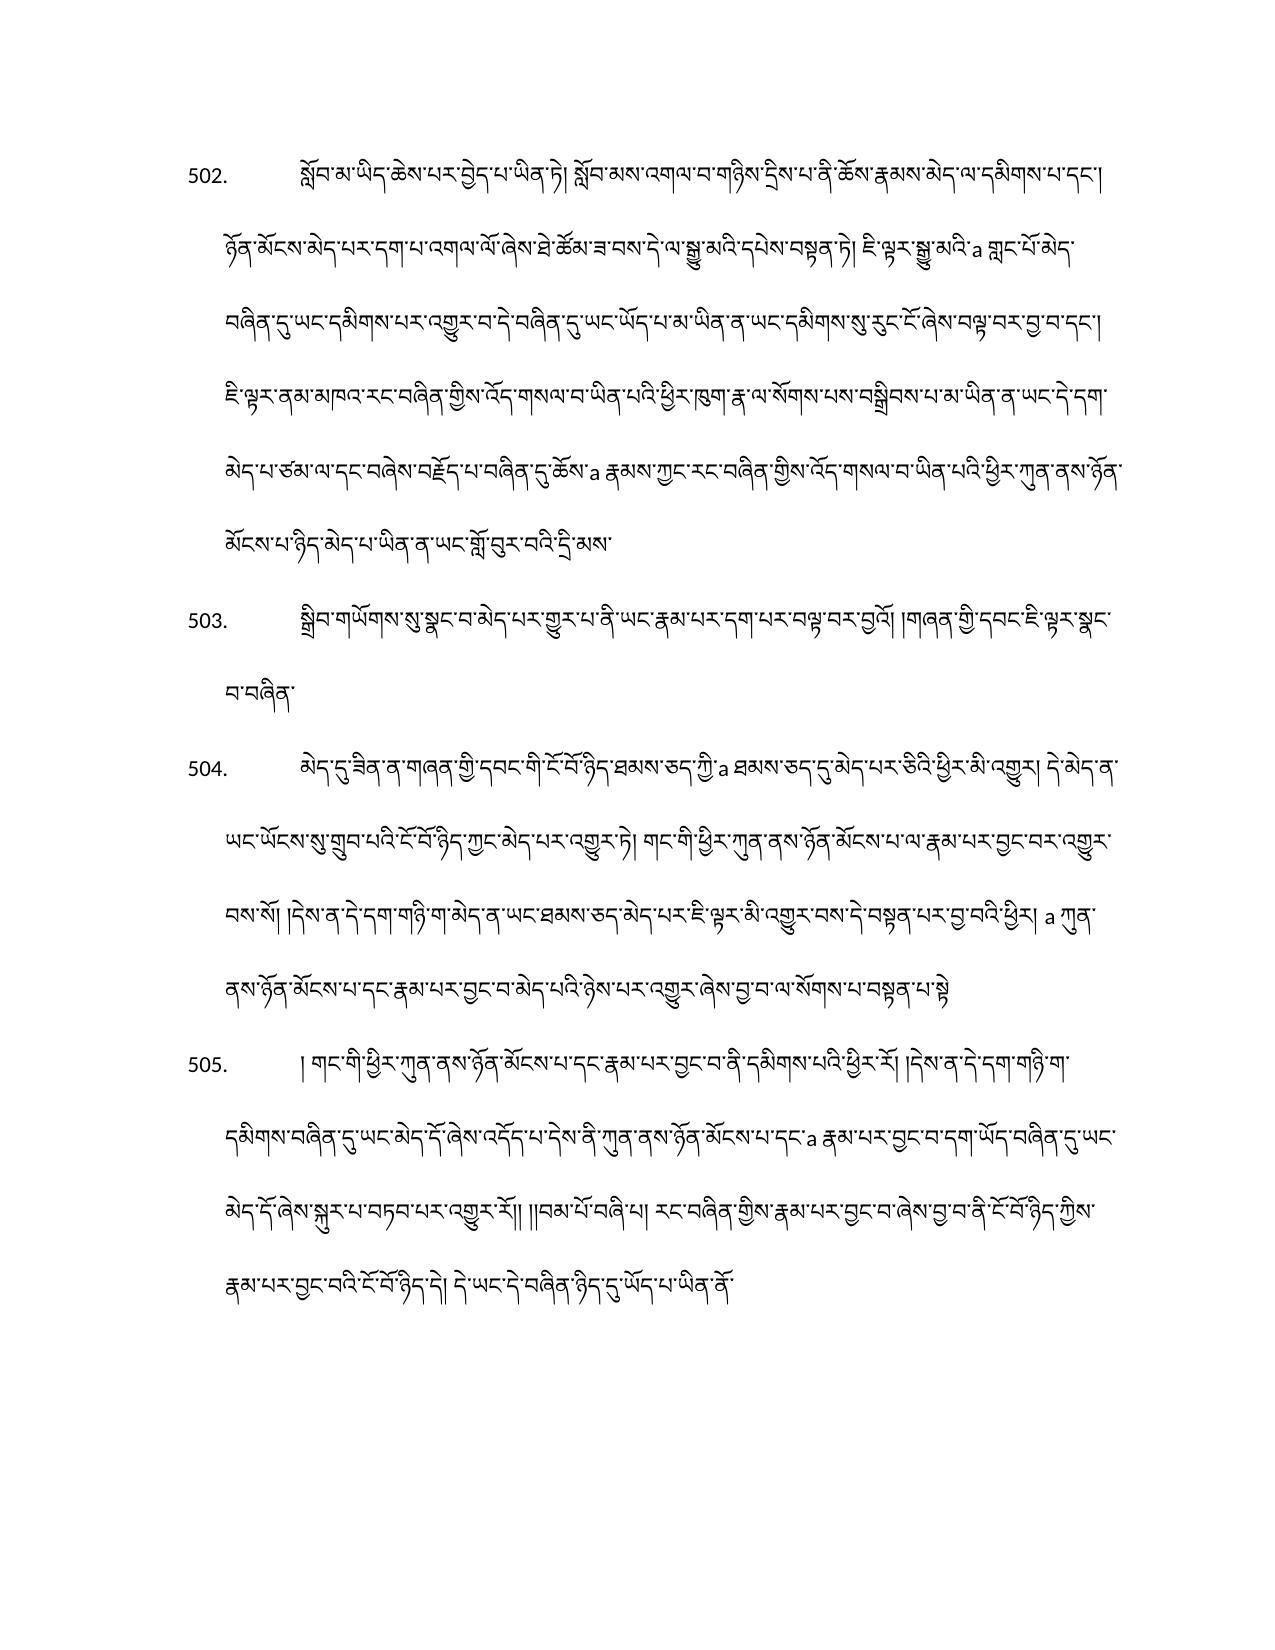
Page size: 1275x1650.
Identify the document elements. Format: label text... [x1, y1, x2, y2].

list སློབ་མ་ཡིད་ཆེས་པར་བྱེད་པ་ཡིན་ཏེ། སློབ་མས་འགལ་བ་གཉིས་དྲིས་པ་ནི་ཆོས་རྣམས་མེད་ལ་དམིགས་པ་དང༌། ཉོན་མོངས་མེད་པར་དག་པ་འགལ་ལོ་ཞེས་ཐེ་ཚོམ་ཟ་བས་དེ་ལ་སྒྱུ་མའི་དཔེས་བསྟན་ཏེ། ཇི་ལྟར་སྒྱུ་མའི་aགླང་པོ་མེད་བཞིན་དུ་ཡང་དམིགས་པར་འགྱུར་བ་དེ་བཞིན་དུ་ཡང་ཡོད་པ་མ་ཡིན་ན་ཡང་དམིགས་སུ་རུང་ངོ་ཞེས་བལྟ་བར་བྱ་བ་དང༌། ཇི་ལྟར་ནམ་མཁའ་རང་བཞིན་གྱིས་འོད་གསལ་བ་ཡིན་པའི་ཕྱིར་ཁུག་རྣ་ལ་སོགས་པས་བསྒྲིབས་པ་མ་ཡིན་ན་ཡང་དེ་དག་མེད་པ་ཙམ་ལ་དང་བཞེས་བརྗོད་པ་བཞིན་དུ་ཆོས་aརྣམས་ཀྱང་རང་བཞིན་གྱིས་འོད་གསལ་བ་ཡིན་པའི་ཕྱིར་ཀུན་ནས་ཉོན་མོངས་པ་ཉིད་མེད་པ་ཡིན་ན་ཡང་གློ་བུར་བའི་དྲི་མས་ [187, 150, 1125, 585]
list མེད་དུ་ཟིན་ན་གཞན་གྱི་དབང་གི་ངོ་བོ་ཉིད་ཐམས་ཅད་ཀྱི་aཐམས་ཅད་དུ་མེད་པར་ཅིའི་ཕྱིར་མི་འགྱུར། དེ་མེད་ན་ཡང་ཡོངས་སུ་གྲུབ་པའི་ངོ་བོ་ཉིད་ཀྱང་མེད་པར་འགྱུར་ཏེ། གང་གི་ཕྱིར་ཀུན་ནས་ཉོན་མོངས་པ་ལ་རྣམ་པར་བྱང་བར་འགྱུར་བས་སོ། །དེས་ན་དེ་དག་གཉི་ག་མེད་ན་ཡང་ཐམས་ཅད་མེད་པར་ཇི་ལྟར་མི་འགྱུར་བས་དེ་བསྟན་པར་བྱ་བའི་ཕྱིར། aཀུན་ནས་ཉོན་མོངས་པ་དང་རྣམ་པར་བྱང་བ་མེད་པའི་ཉེས་པར་འགྱུར་ཞེས་བྱ་བ་ལ་སོགས་པ་བསྟན་པ་སྟེ [187, 742, 1125, 1029]
list ། གང་གི་ཕྱིར་ཀུན་ནས་ཉོན་མོངས་པ་དང་རྣམ་པར་བྱང་བ་ནི་དམིགས་པའི་ཕྱིར་རོ། །དེས་ན་དེ་དག་གཉི་ག་དམིགས་བཞིན་དུ་ཡང་མེད་དོ་ཞེས་འདོད་པ་དེས་ནི་ཀུན་ནས་ཉོན་མོངས་པ་དང་aརྣམ་པར་བྱང་བ་དག་ཡོད་བཞིན་དུ་ཡང་མེད་དོ་ཞེས་སྐུར་པ་བཏབ་པར་འགྱུར་རོ།། །།བམ་པོ་བཞི་པ། རང་བཞིན་གྱིས་རྣམ་པར་བྱང་བ་ཞེས་བྱ་བ་ནི་ངོ་བོ་ཉིད་ཀྱིས་རྣམ་པར་བྱང་བའི་ངོ་བོ་ཉིད་དེ། དེ་ཡང་དེ་བཞིན་ཉིད་དུ་ཡོད་པ་ཡིན་ནོ་ [187, 1039, 1125, 1325]
list སྒྲིབ་གཡོགས་སུ་སྣང་བ་མེད་པར་གྱུར་པ་ནི་ཡང་རྣམ་པར་དག་པར་བལྟ་བར་བྱའོ། །གཞན་གྱི་དབང་ཇི་ལྟར་སྣང་བ་བཞིན་ [187, 594, 1125, 733]
